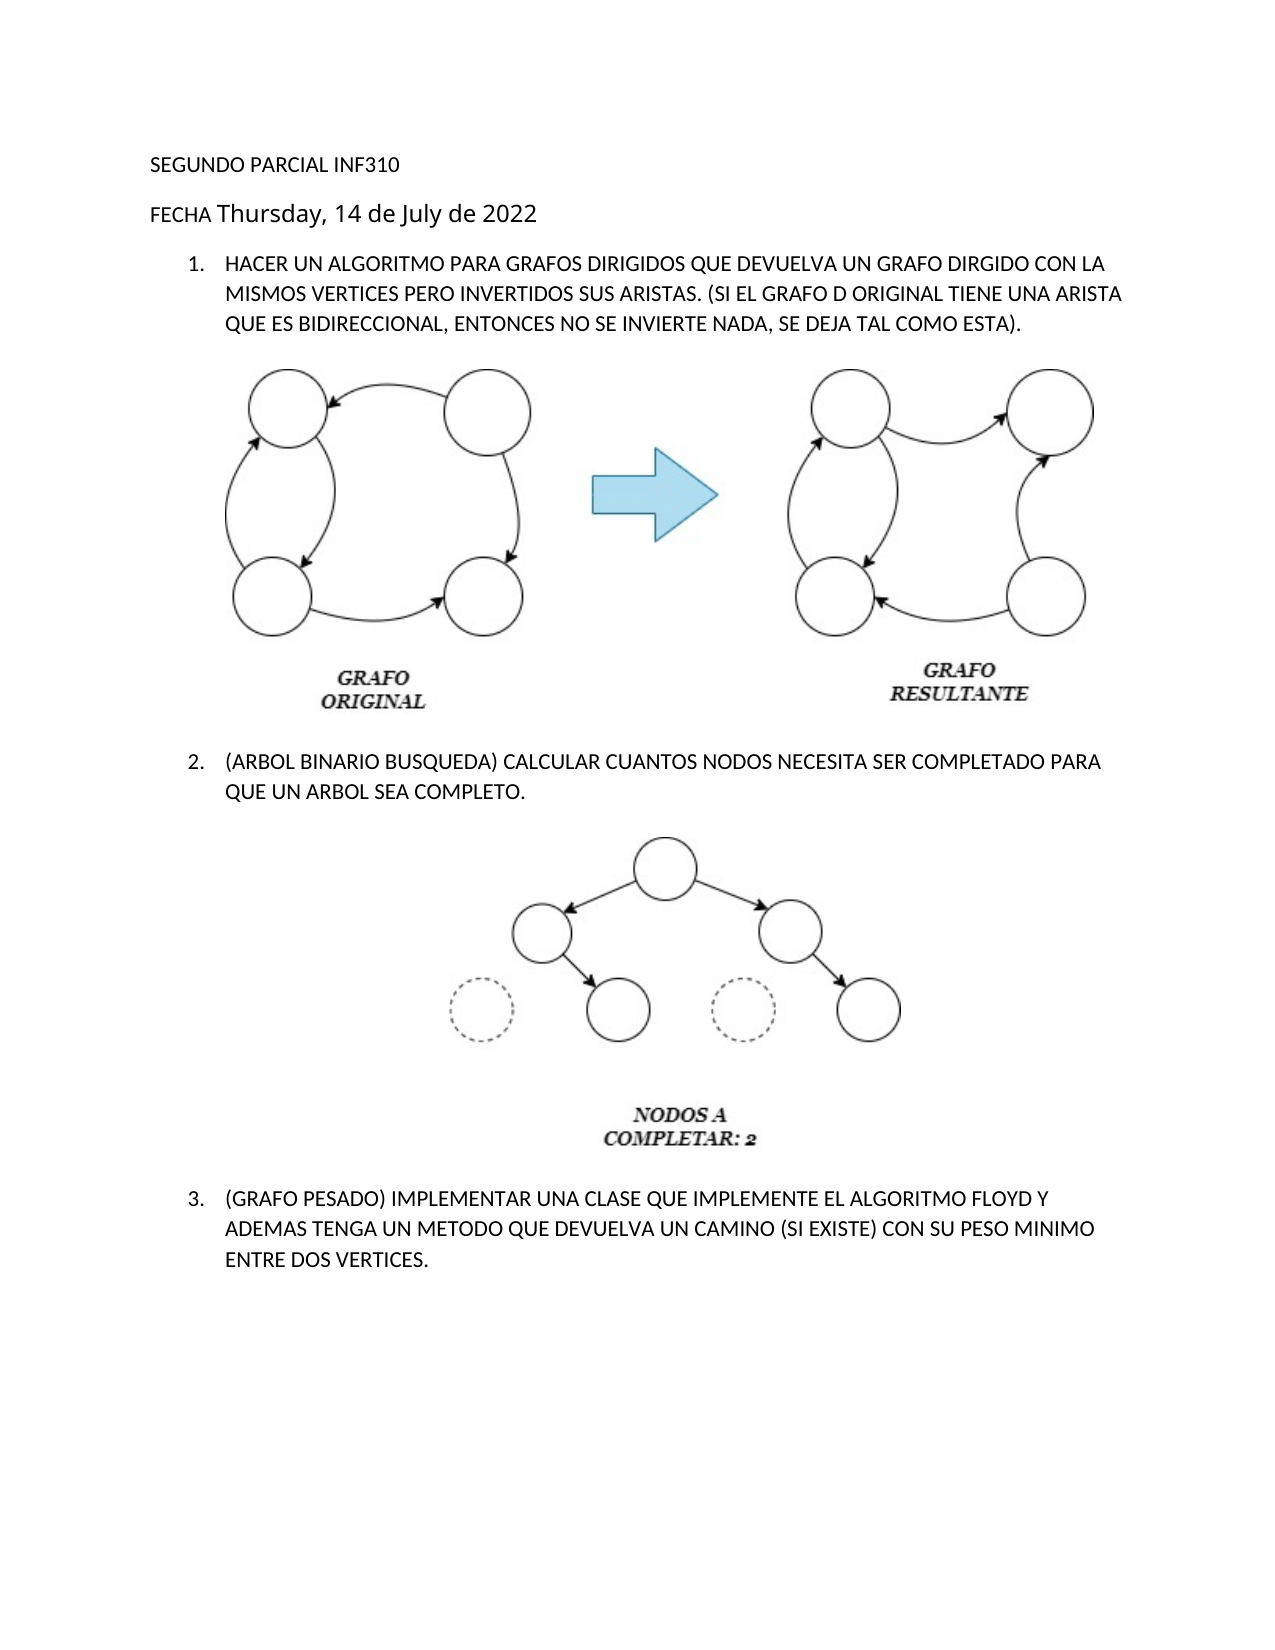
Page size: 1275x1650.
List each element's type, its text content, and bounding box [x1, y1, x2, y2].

list HACER UN ALGORITMO PARA GRAFOS DIRIGIDOS QUE DEVUELVA UN GRAFO DIRGIDO CON LA MISMOS VERTICES PERO INVERTIDOS SUS ARISTAS. (SI EL GRAFO D ORIGINAL TIENE UNA ARISTA QUE ES BIDIRECCIONAL, ENTONCES NO SE INVIERTE NADA, SE DEJA TAL COMO ESTA). [187, 249, 1125, 337]
picture [225, 369, 1094, 715]
list (ARBOL BINARIO BUSQUEDA) CALCULAR CUANTOS NODOS NECESITA SER COMPLETADO PARA QUE UN ARBOL SEA COMPLETO. [187, 747, 1125, 806]
text SEGUNDO PARCIAL INF310 [150, 150, 1125, 178]
text FECHA Thursday, 14 de July de 2022 [150, 197, 1125, 229]
picture [449, 837, 901, 1152]
list (GRAFO PESADO) IMPLEMENTAR UNA CLASE QUE IMPLEMENTE EL ALGORITMO FLOYD Y ADEMAS TENGA UN METODO QUE DEVUELVA UN CAMINO (SI EXISTE) CON SU PESO MINIMO ENTRE DOS VERTICES. [187, 1184, 1125, 1273]
